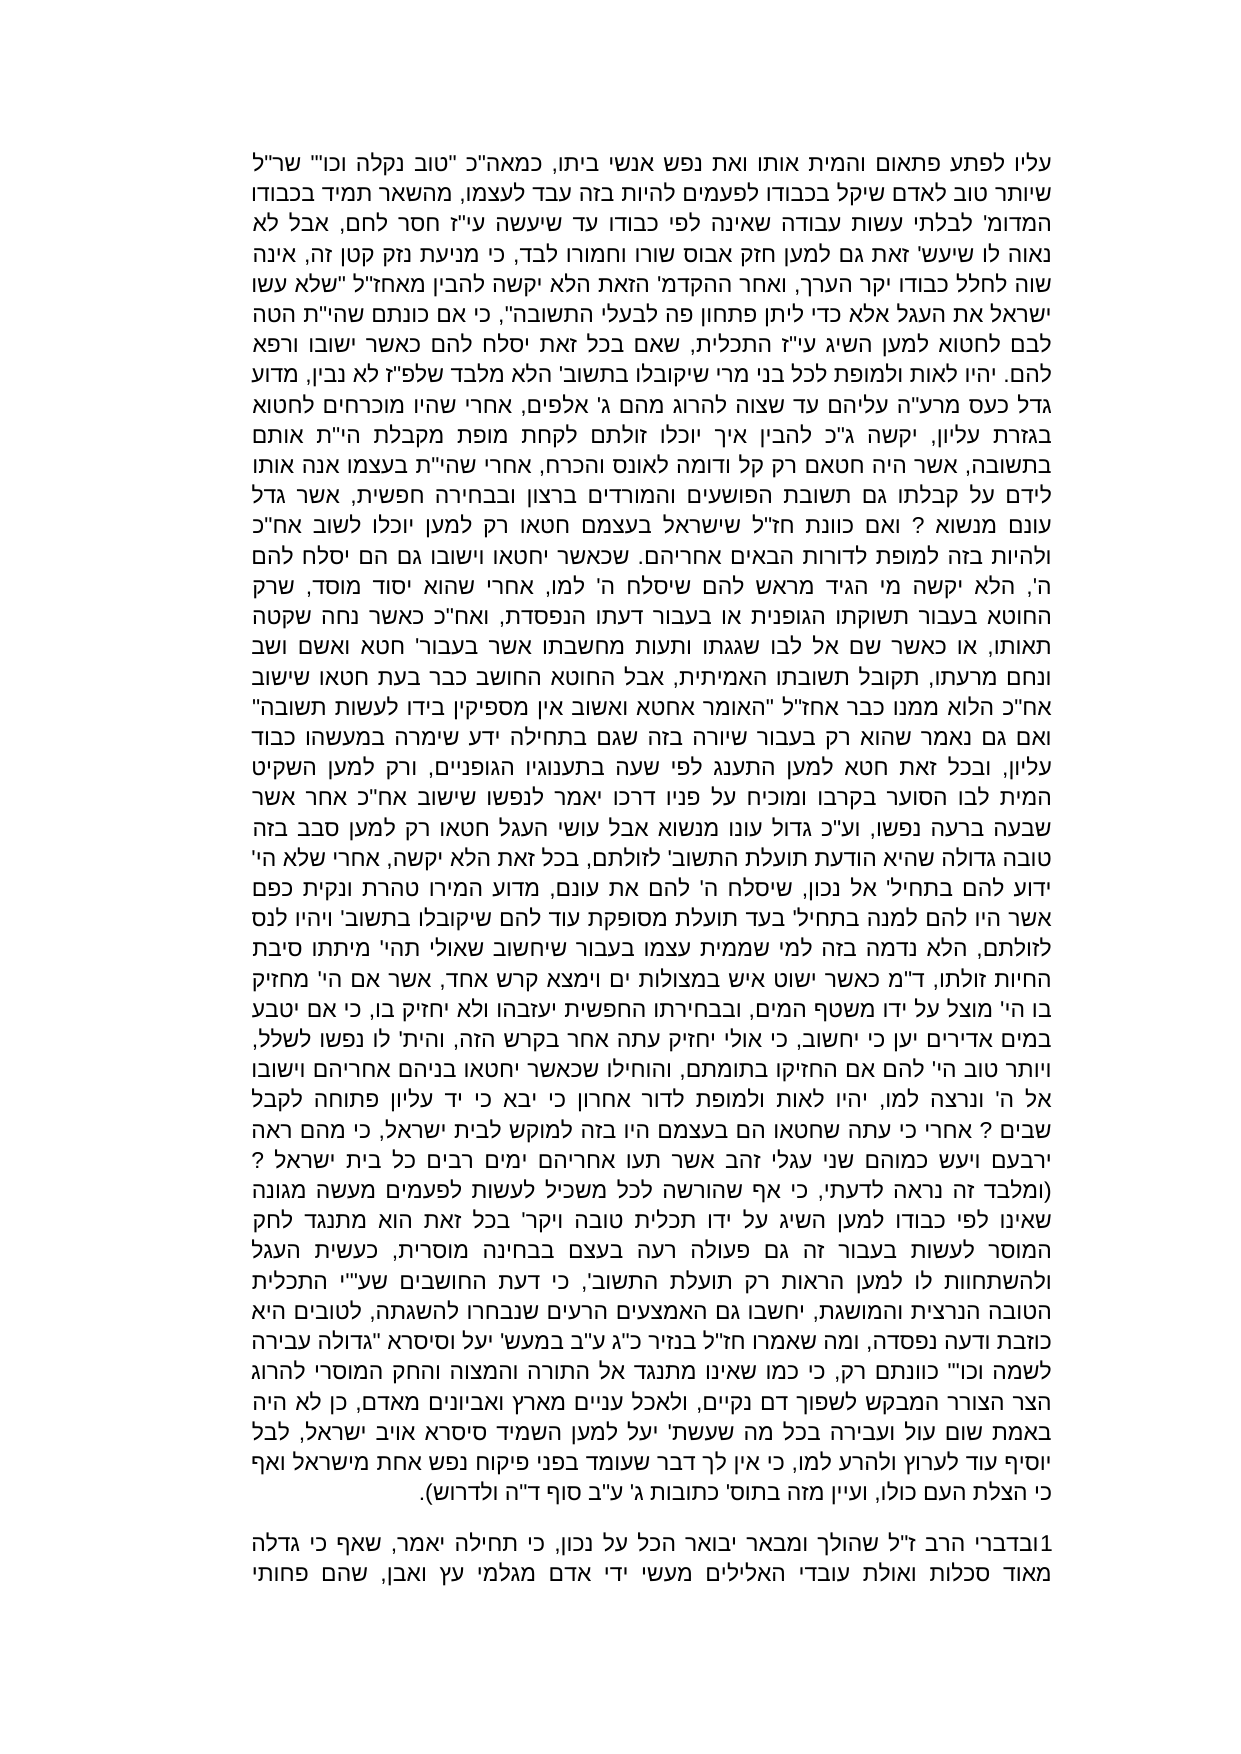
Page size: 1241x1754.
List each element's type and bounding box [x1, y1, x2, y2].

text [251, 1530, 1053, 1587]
text [251, 150, 1053, 1506]
